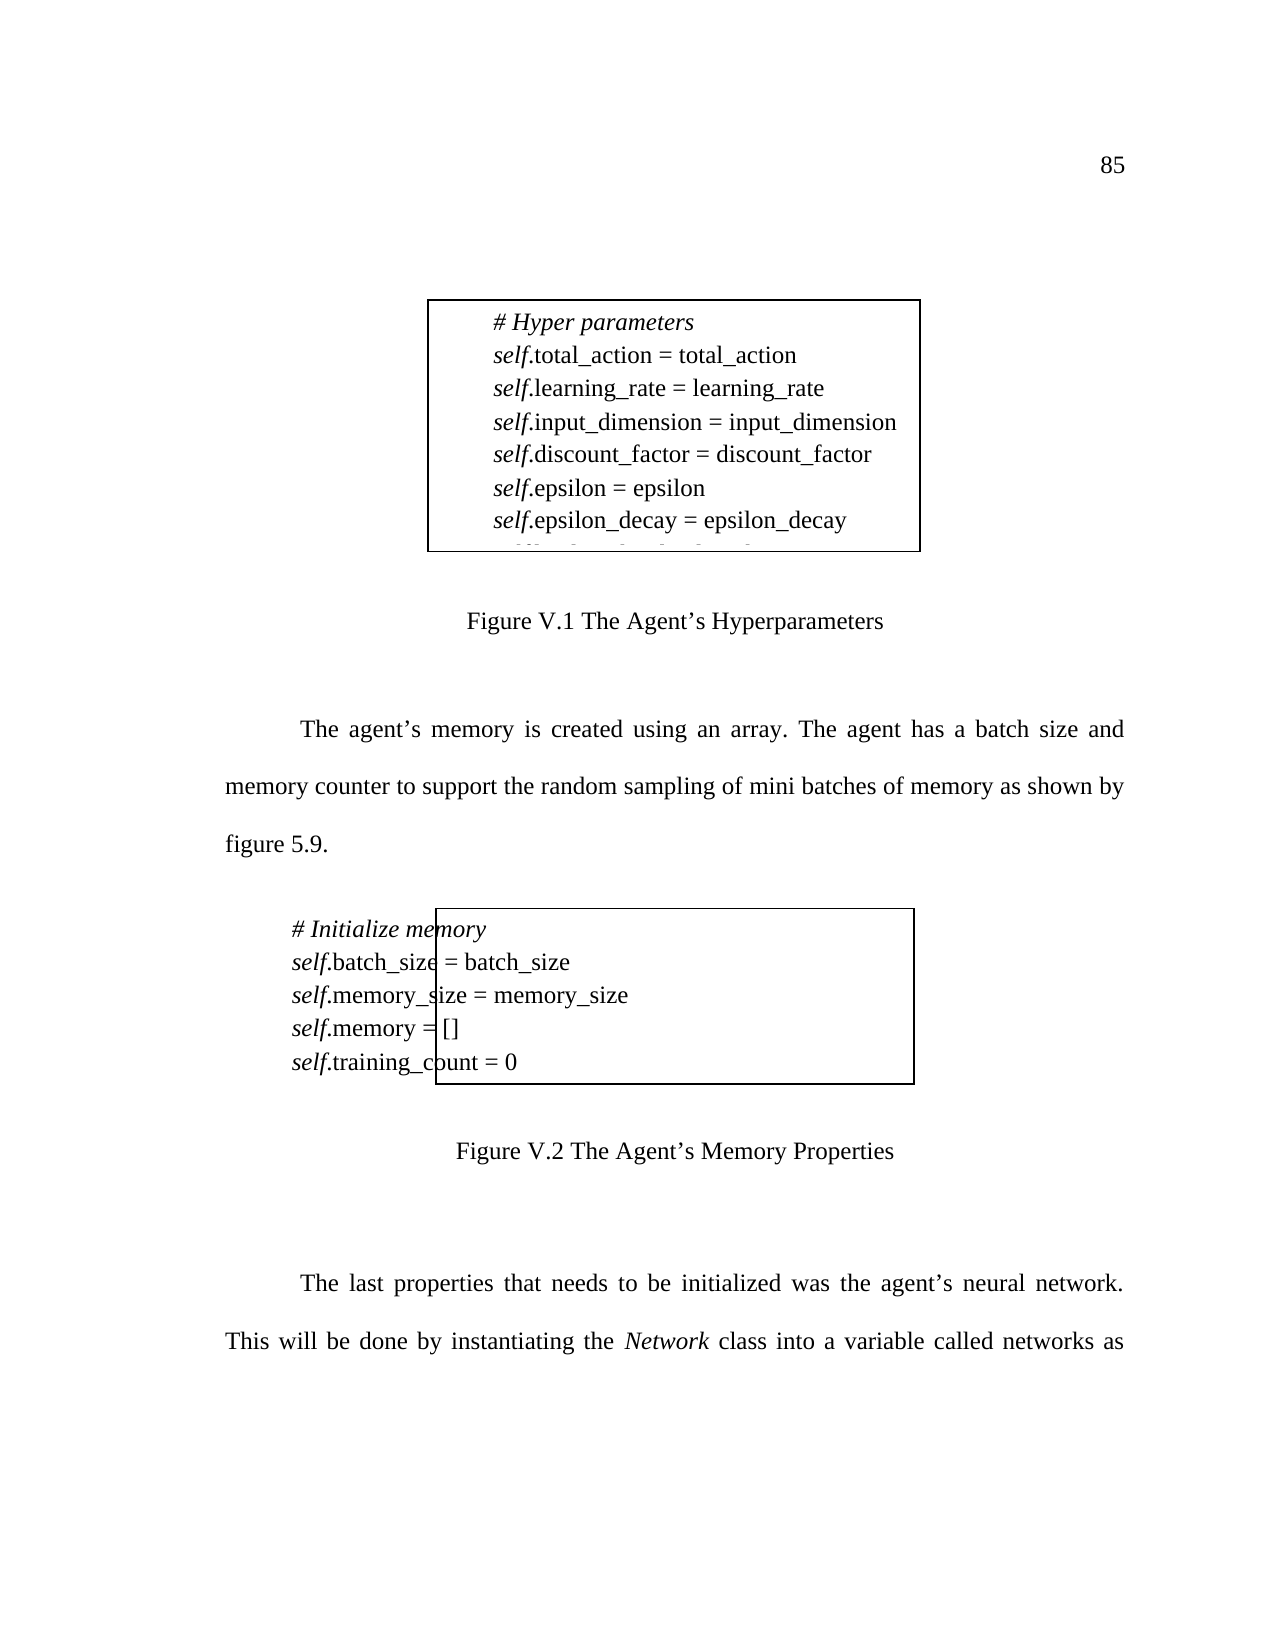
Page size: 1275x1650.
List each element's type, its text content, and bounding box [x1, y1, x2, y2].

text The agent’s memory is created using an array. The agent has a batch size and memory counter to support the random sampling of mini batches of memory as shown by figure 5.9. [225, 714, 1125, 857]
title The Agent’s Hyperparameters [225, 606, 1125, 635]
title The Agent’s Memory Properties [225, 1136, 1125, 1165]
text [225, 1268, 1125, 1354]
